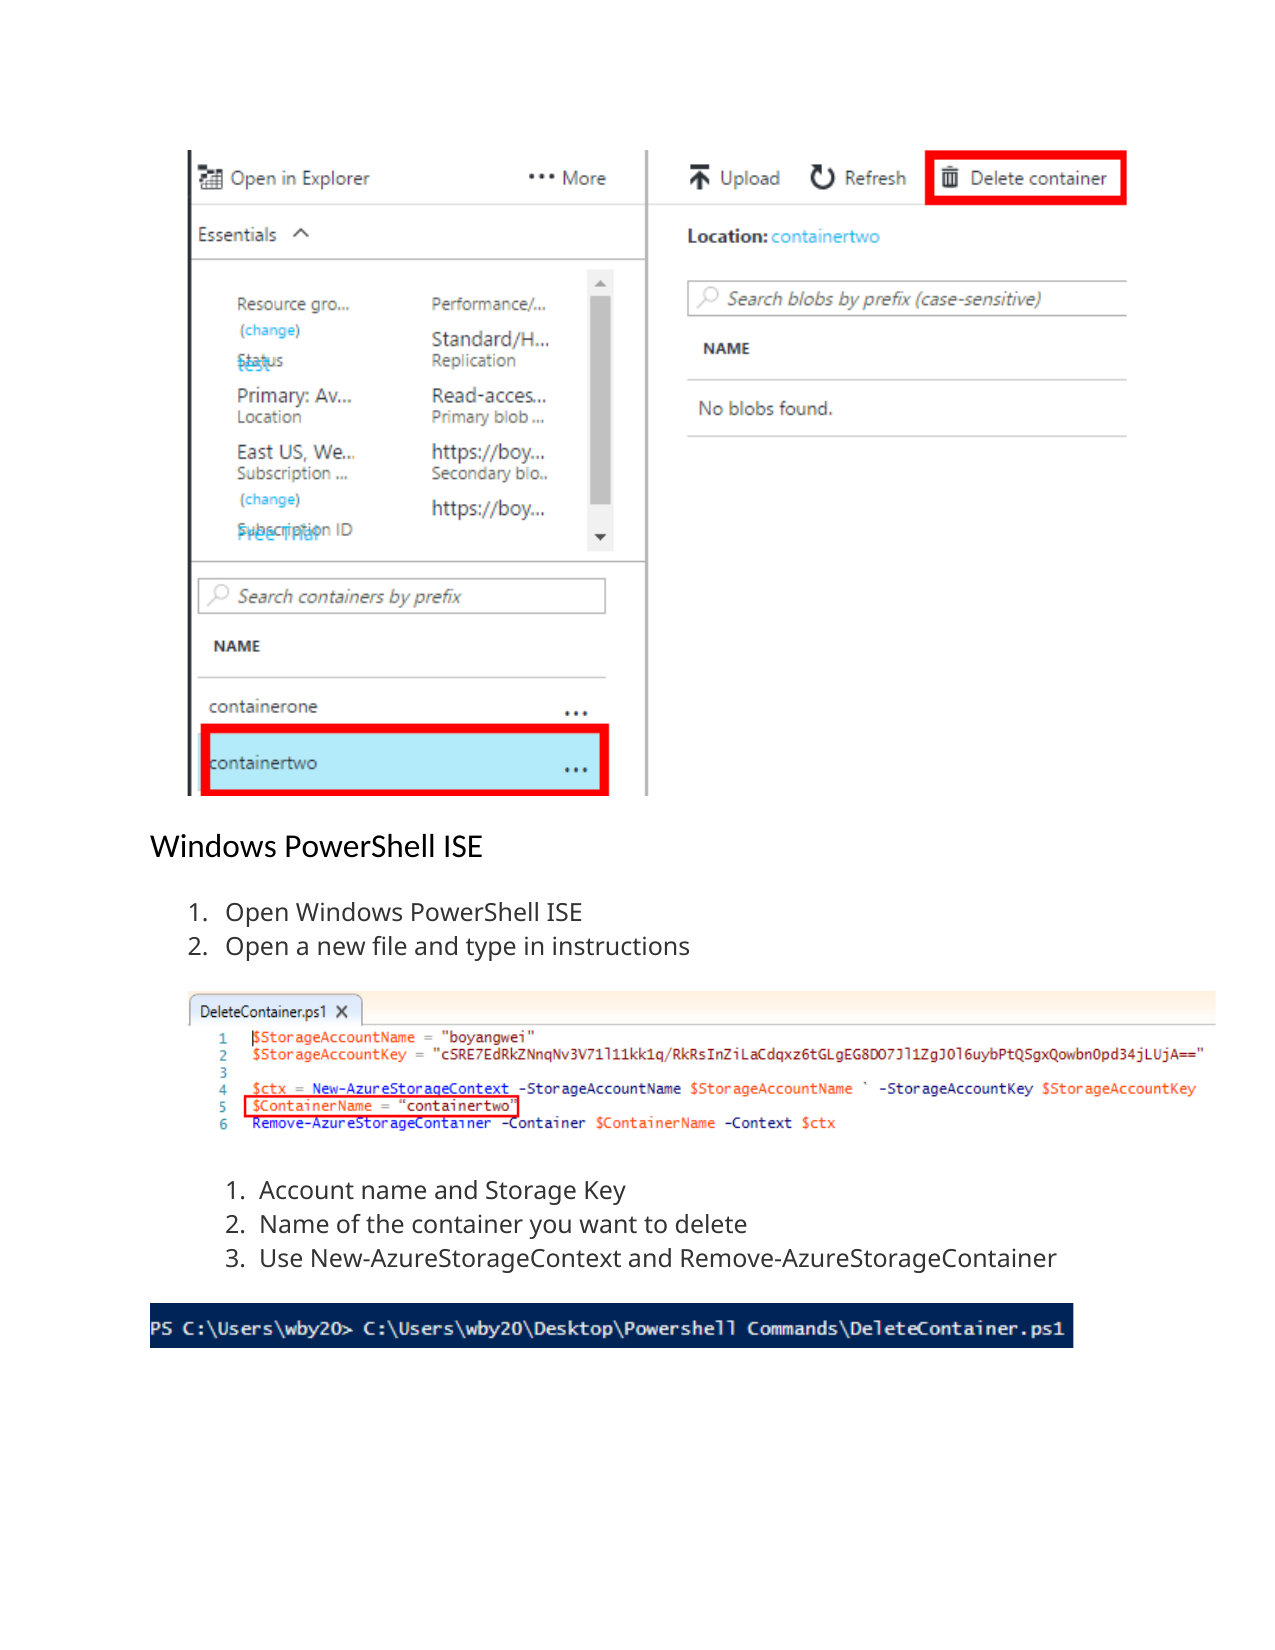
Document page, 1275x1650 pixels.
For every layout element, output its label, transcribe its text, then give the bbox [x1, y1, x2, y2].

list 3. Use New-AzureStorageContext and Remove-AzureStorageContainer [225, 1241, 1125, 1275]
picture [187, 991, 1216, 1144]
list 1. Account name and Storage Key [225, 1172, 1125, 1207]
list Open a new file and type in instructions [187, 928, 1125, 963]
list 2. Name of the container you want to delete [225, 1207, 1125, 1241]
picture [187, 150, 1127, 796]
list Open Windows PowerShell ISE [187, 894, 1125, 928]
picture [150, 1303, 1074, 1348]
text Windows PowerShell ISE [150, 824, 1125, 865]
